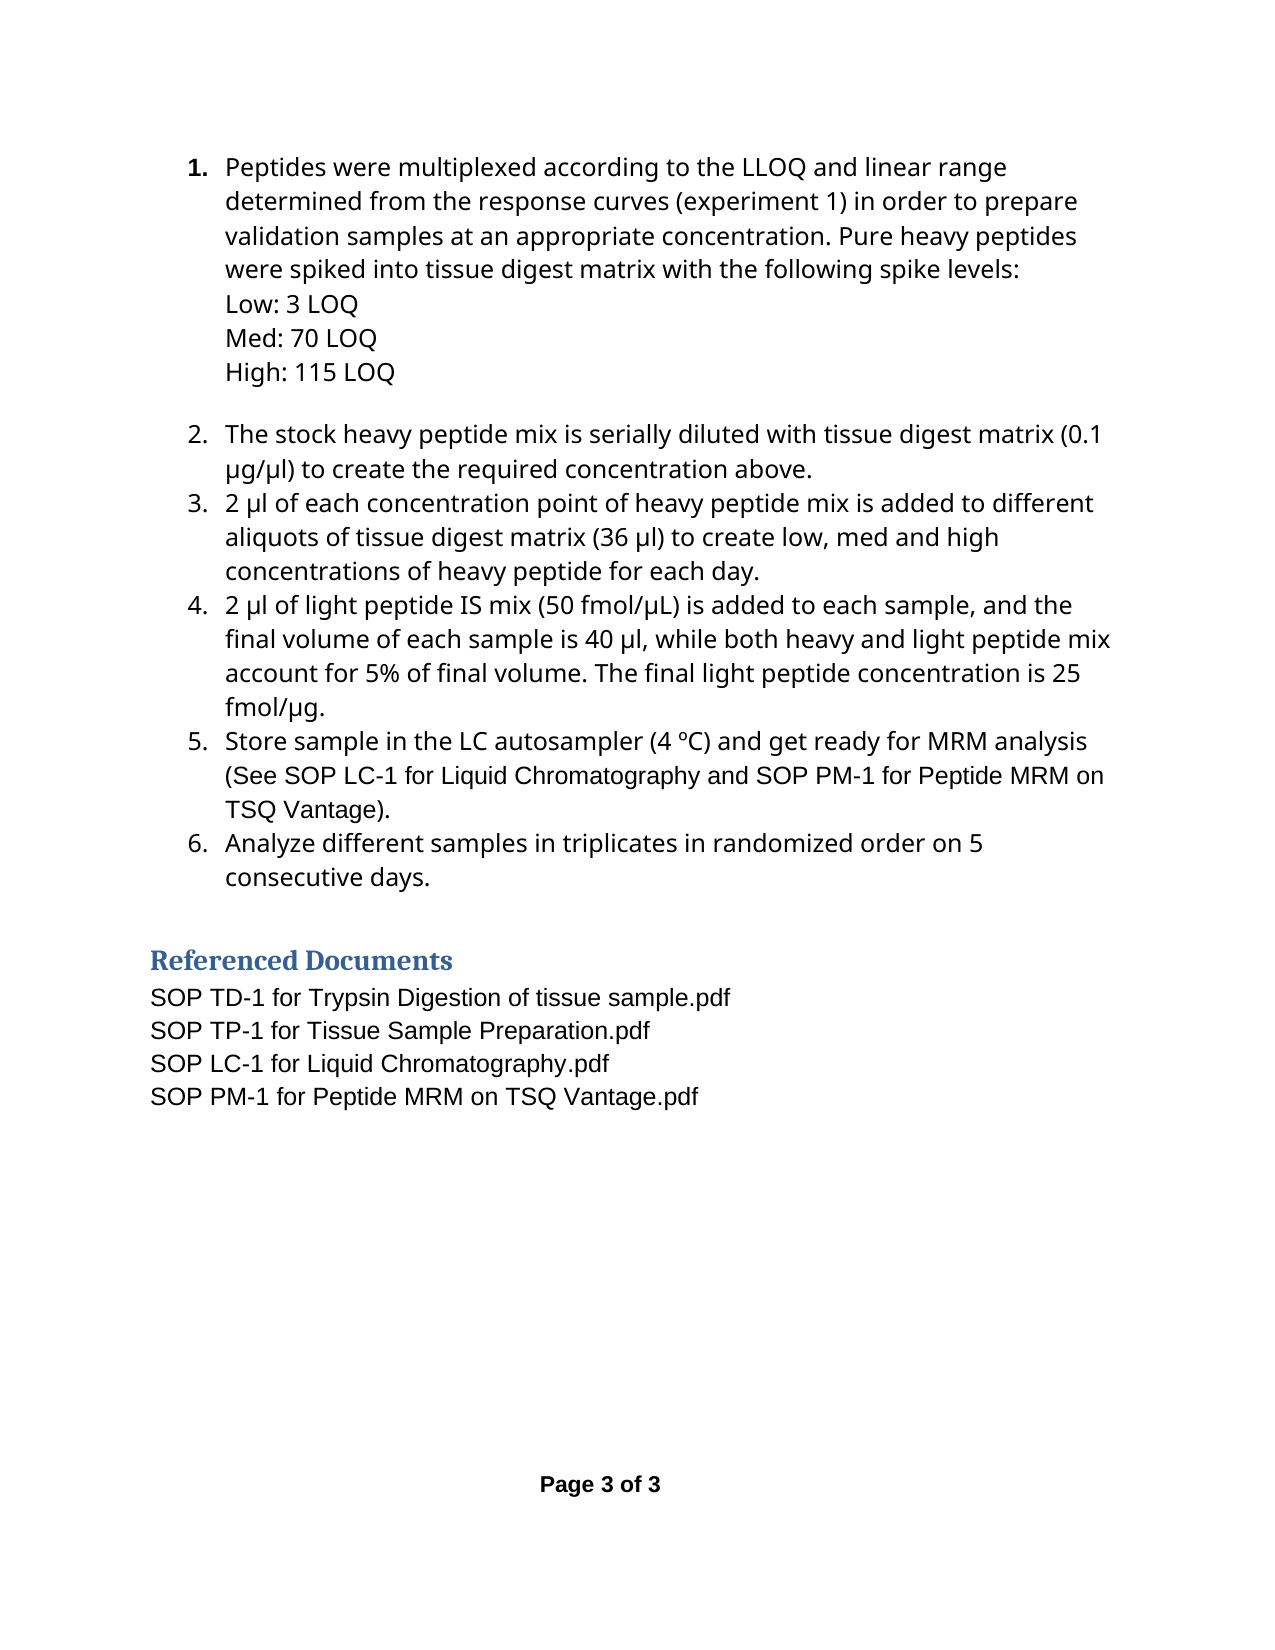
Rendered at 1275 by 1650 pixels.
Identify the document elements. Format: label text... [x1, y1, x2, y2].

list Low: 3 LOQ [225, 286, 1125, 320]
list 2 µl of each concentration point of heavy peptide mix is added to different aliquots of tissue digest matrix (36 µl) to create low, med and high concentrations of heavy peptide for each day. [187, 485, 1125, 587]
list Peptides were multiplexed according to the LLOQ and linear range determined from the response curves (experiment 1) in order to prepare validation samples at an appropriate concentration. Pure heavy peptides were spiked into tissue digest matrix with the following spike levels: [187, 150, 1125, 286]
list The stock heavy peptide mix is serially diluted with tissue digest matrix (0.1 µg/µl) to create the required concentration above. [187, 417, 1125, 485]
list Store sample in the LC autosampler (4 ºC) and get ready for MRM analysis (See SOP LC-1 for Liquid Chromatography and SOP PM-1 for Peptide MRM on TSQ Vantage). [187, 724, 1125, 826]
list Analyze different samples in triplicates in randomized order on 5 consecutive days. [187, 826, 1125, 894]
subtitle Referenced Documents [150, 944, 1125, 978]
list 2 µl of light peptide IS mix (50 fmol/µL) is added to each sample, and the final volume of each sample is 40 µl, while both heavy and light peptide mix account for 5% of final volume. The final light peptide concentration is 25 fmol/µg. [187, 587, 1125, 724]
text SOP TD-1 for Trypsin Digestion of tissue sample.pdf [150, 983, 1125, 1011]
list Med: 70 LOQ [225, 320, 1125, 354]
list High: 115 LOQ [225, 354, 1125, 388]
text SOP LC-1 for Liquid Chromatography.pdf SOP PM-1 for Peptide MRM on TSQ Vantage.pdf [150, 1049, 1125, 1110]
text SOP TP-1 for Tissue Sample Preparation.pdf [150, 1016, 1125, 1044]
